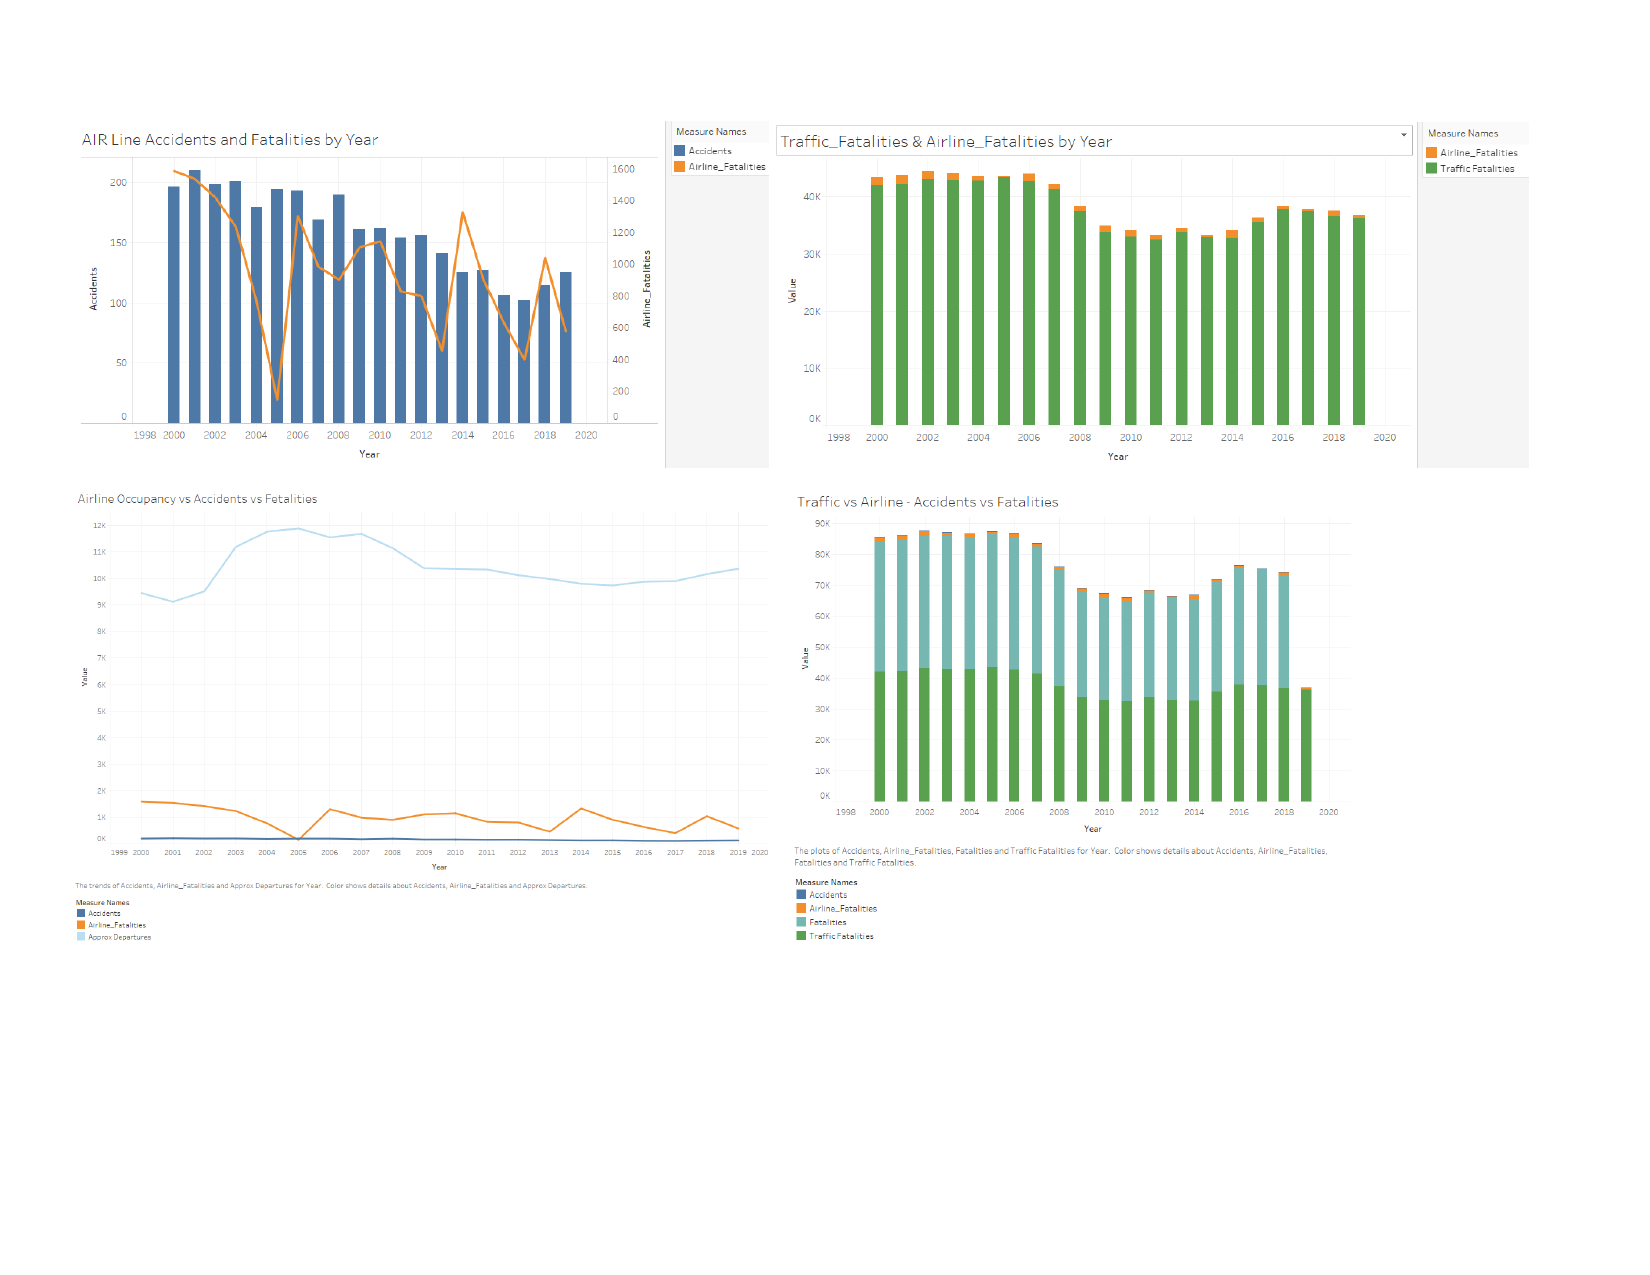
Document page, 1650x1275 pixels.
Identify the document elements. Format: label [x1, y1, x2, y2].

picture [75, 121, 769, 468]
picture [75, 486, 769, 942]
picture [794, 487, 1351, 942]
picture [773, 122, 1529, 468]
